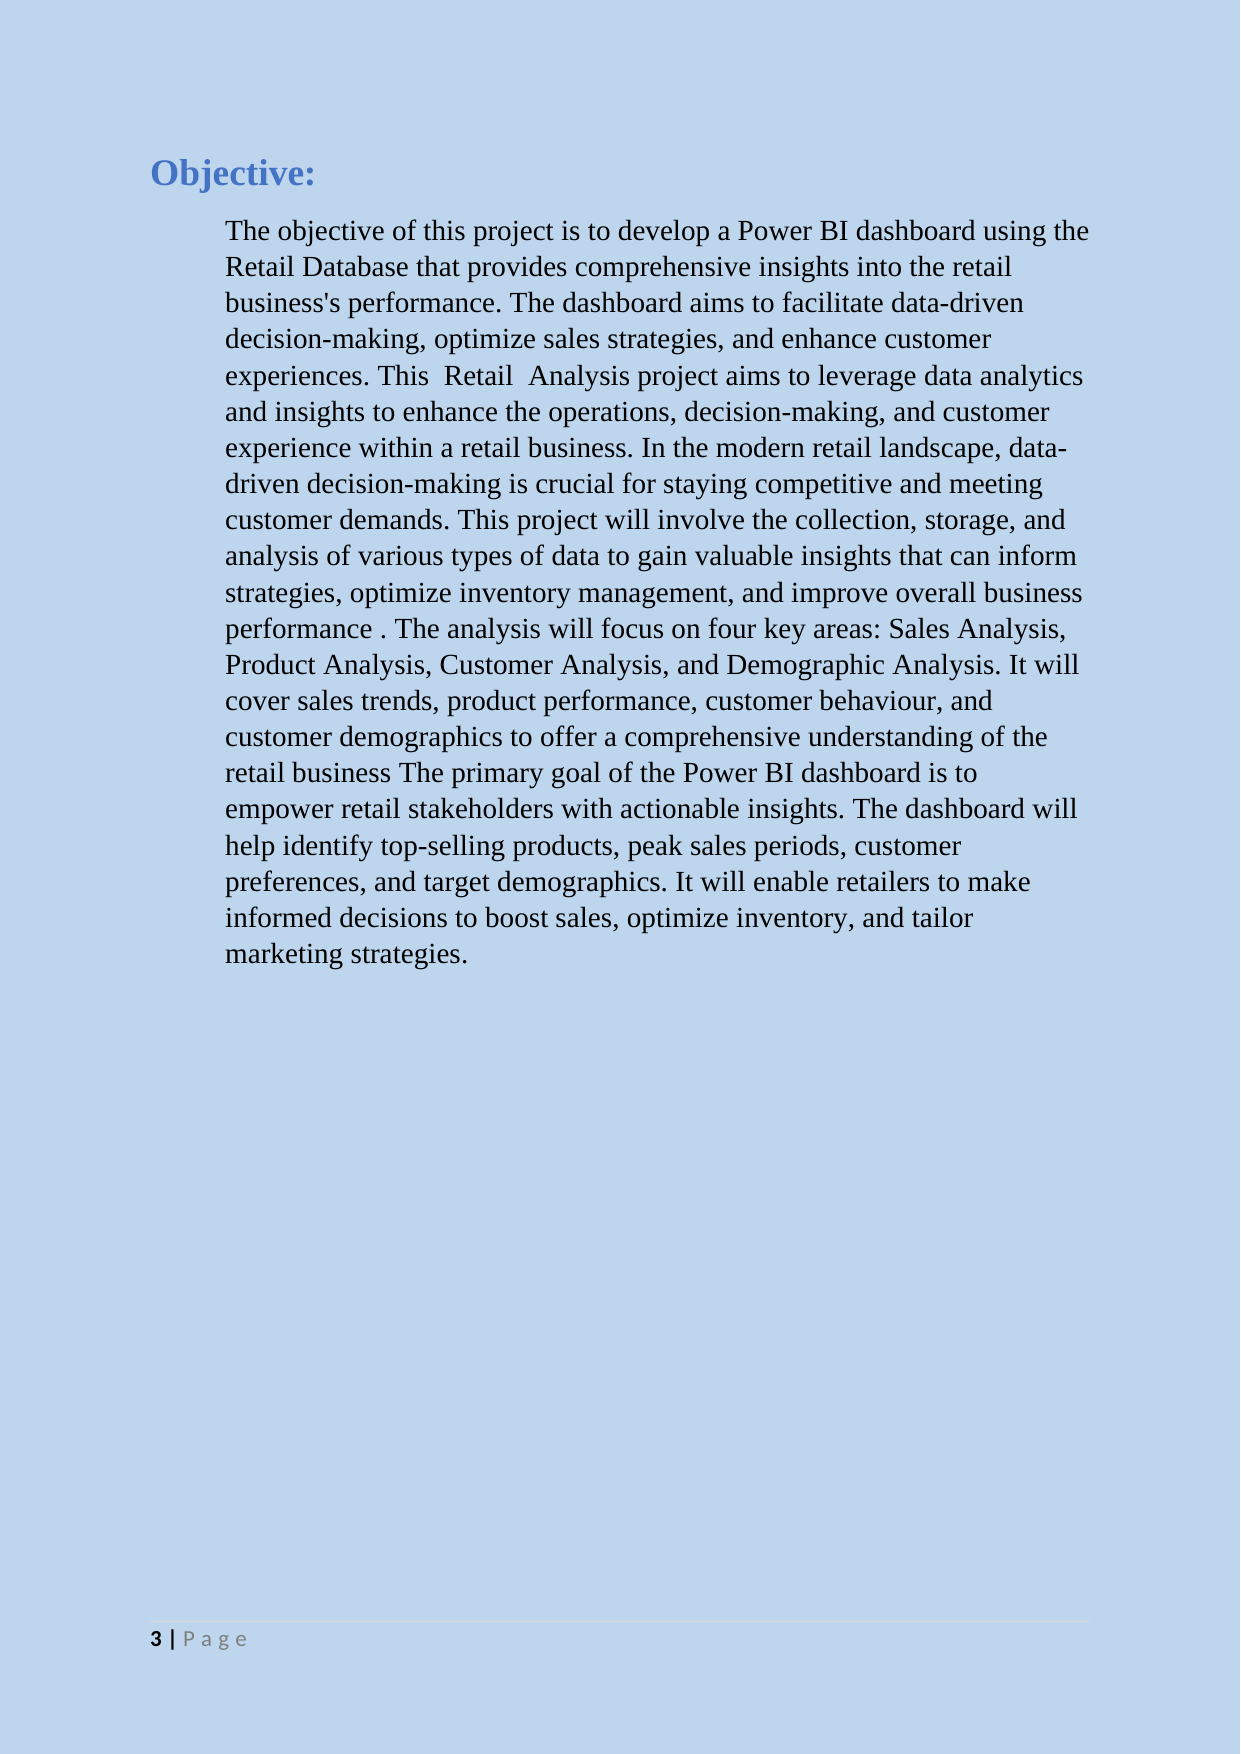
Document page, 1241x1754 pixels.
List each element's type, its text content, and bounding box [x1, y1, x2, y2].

text Objective: [150, 150, 1090, 193]
text The objective of this project is to develop a Power BI dashboard using the Retail Database that provides comprehensive insights into the retail business's performance. The dashboard aims to facilitate data-driven decision-making, optimize sales strategies, and enhance customer experiences. This Retail Analysis project aims to leverage data analytics and insights to enhance the operations, decision-making, and customer experience within a retail business. In the modern retail landscape, data-driven decision-making is crucial for staying competitive and meeting customer demands. This project will involve the collection, storage, and analysis of various types of data to gain valuable insights that can inform strategies, optimize inventory management, and improve overall business performance . The analysis will focus on four key areas: Sales Analysis, Product Analysis, Customer Analysis, and Demographic Analysis. It will cover sales trends, product performance, customer behaviour, and customer demographics to offer a comprehensive understanding of the retail business The primary goal of the Power BI dashboard is to empower retail stakeholders with actionable insights. The dashboard will help identify top-selling products, peak sales periods, customer preferences, and target demographics. It will enable retailers to make informed decisions to boost sales, optimize inventory, and tailor marketing strategies. [225, 213, 1090, 970]
